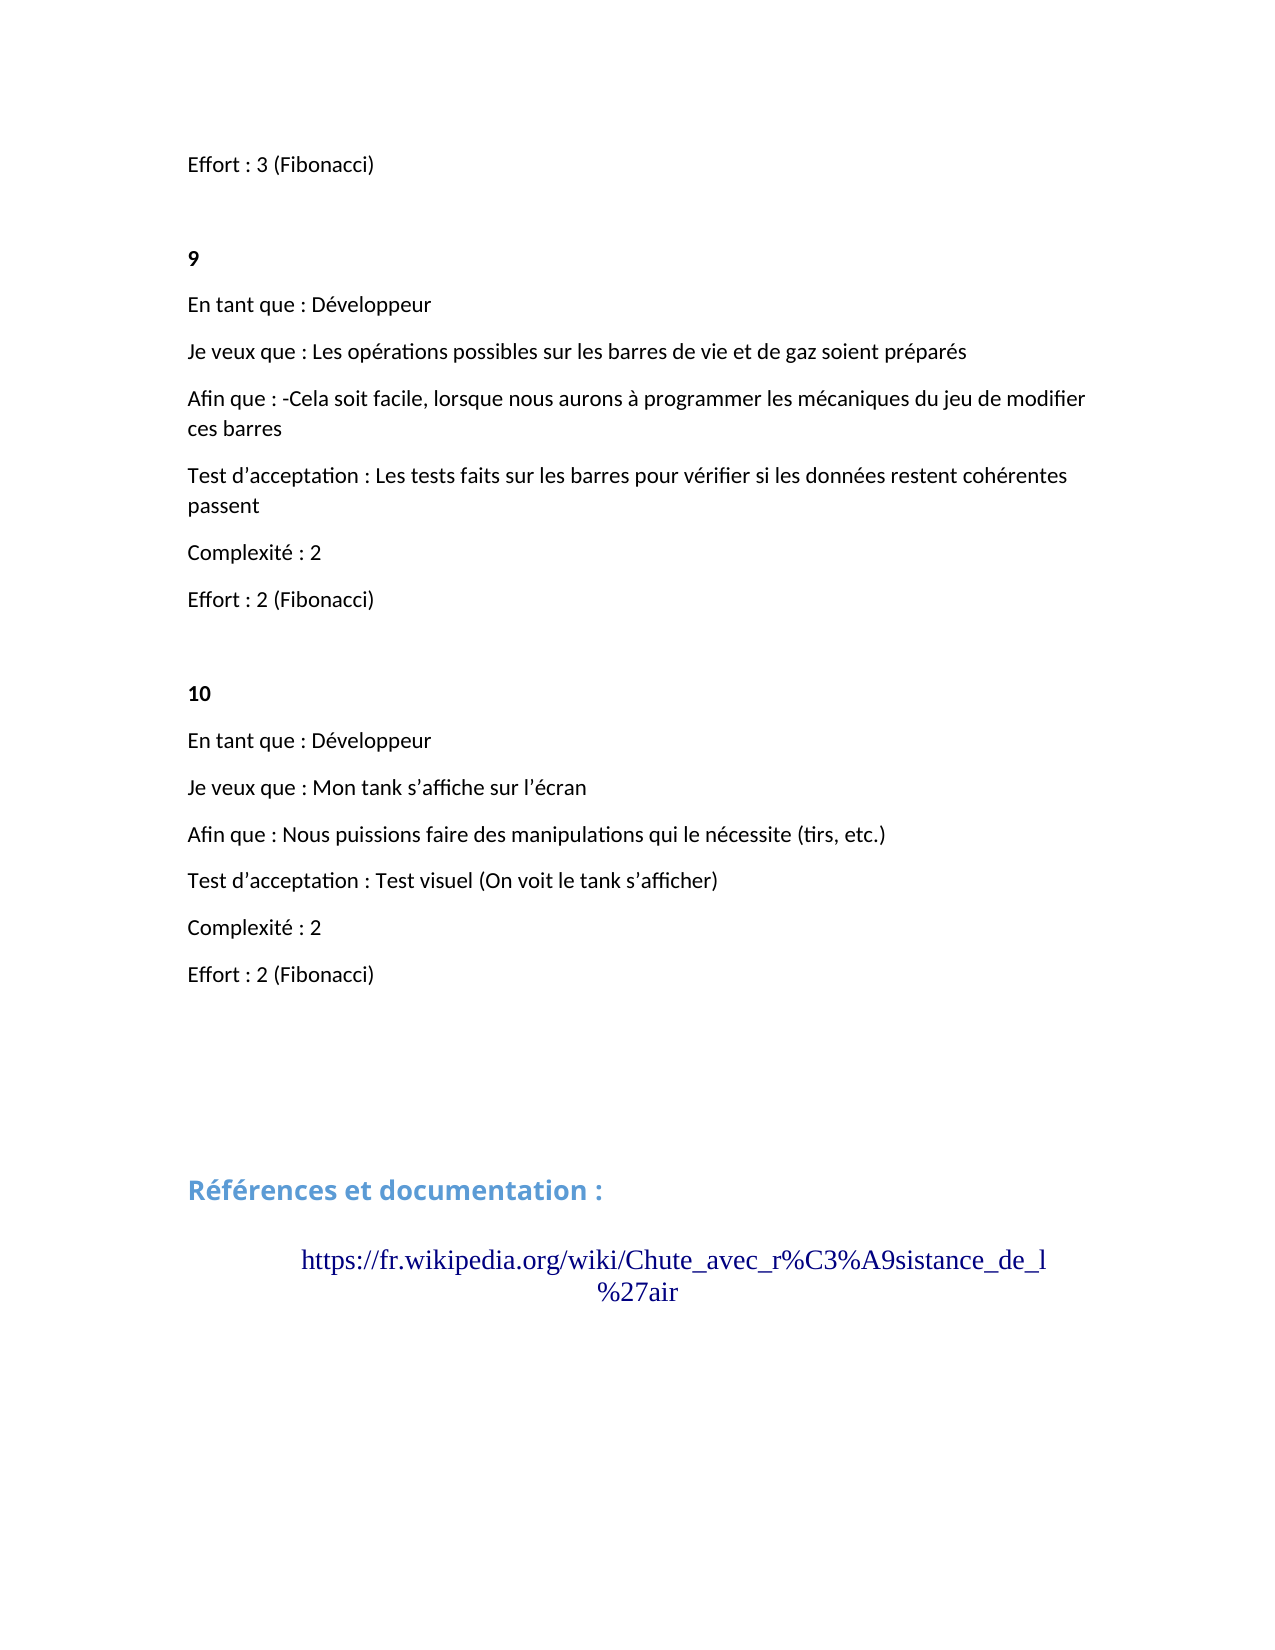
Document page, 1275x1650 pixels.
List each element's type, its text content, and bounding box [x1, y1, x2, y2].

text https://fr.wikipedia.org/wiki/Chute_avec_r%C3%A9sistance_de_l%27air [187, 1243, 1087, 1308]
text Test d’acceptation : Test visuel (On voit le tank s’afficher) [187, 867, 1087, 895]
text En tant que : Développeur [187, 291, 1087, 319]
text Je veux que : Mon tank s’affiche sur l’écran [187, 773, 1087, 801]
text En tant que : Développeur [187, 726, 1087, 754]
subtitle Références et documentation : [187, 1171, 1087, 1208]
text Effort : 2 (Fibonacci) [187, 585, 1087, 613]
text 10 [187, 679, 1087, 707]
text Complexité : 2 [187, 913, 1087, 942]
text Effort : 3 (Fibonacci) [187, 150, 1087, 178]
text Je veux que : Les opérations possibles sur les barres de vie et de gaz soient préparés [187, 337, 1087, 366]
text Afin que : -Cela soit facile, lorsque nous aurons à programmer les mécaniques du jeu de modifier ces barres [187, 384, 1087, 443]
text Afin que : Nous puissions faire des manipulations qui le nécessite (tirs, etc.) [187, 820, 1087, 848]
text Effort : 2 (Fibonacci) [187, 960, 1087, 988]
text Complexité : 2 [187, 538, 1087, 567]
text 9 [187, 244, 1087, 272]
text Test d’acceptation : Les tests faits sur les barres pour vérifier si les données restent cohérentes passent [187, 461, 1087, 520]
